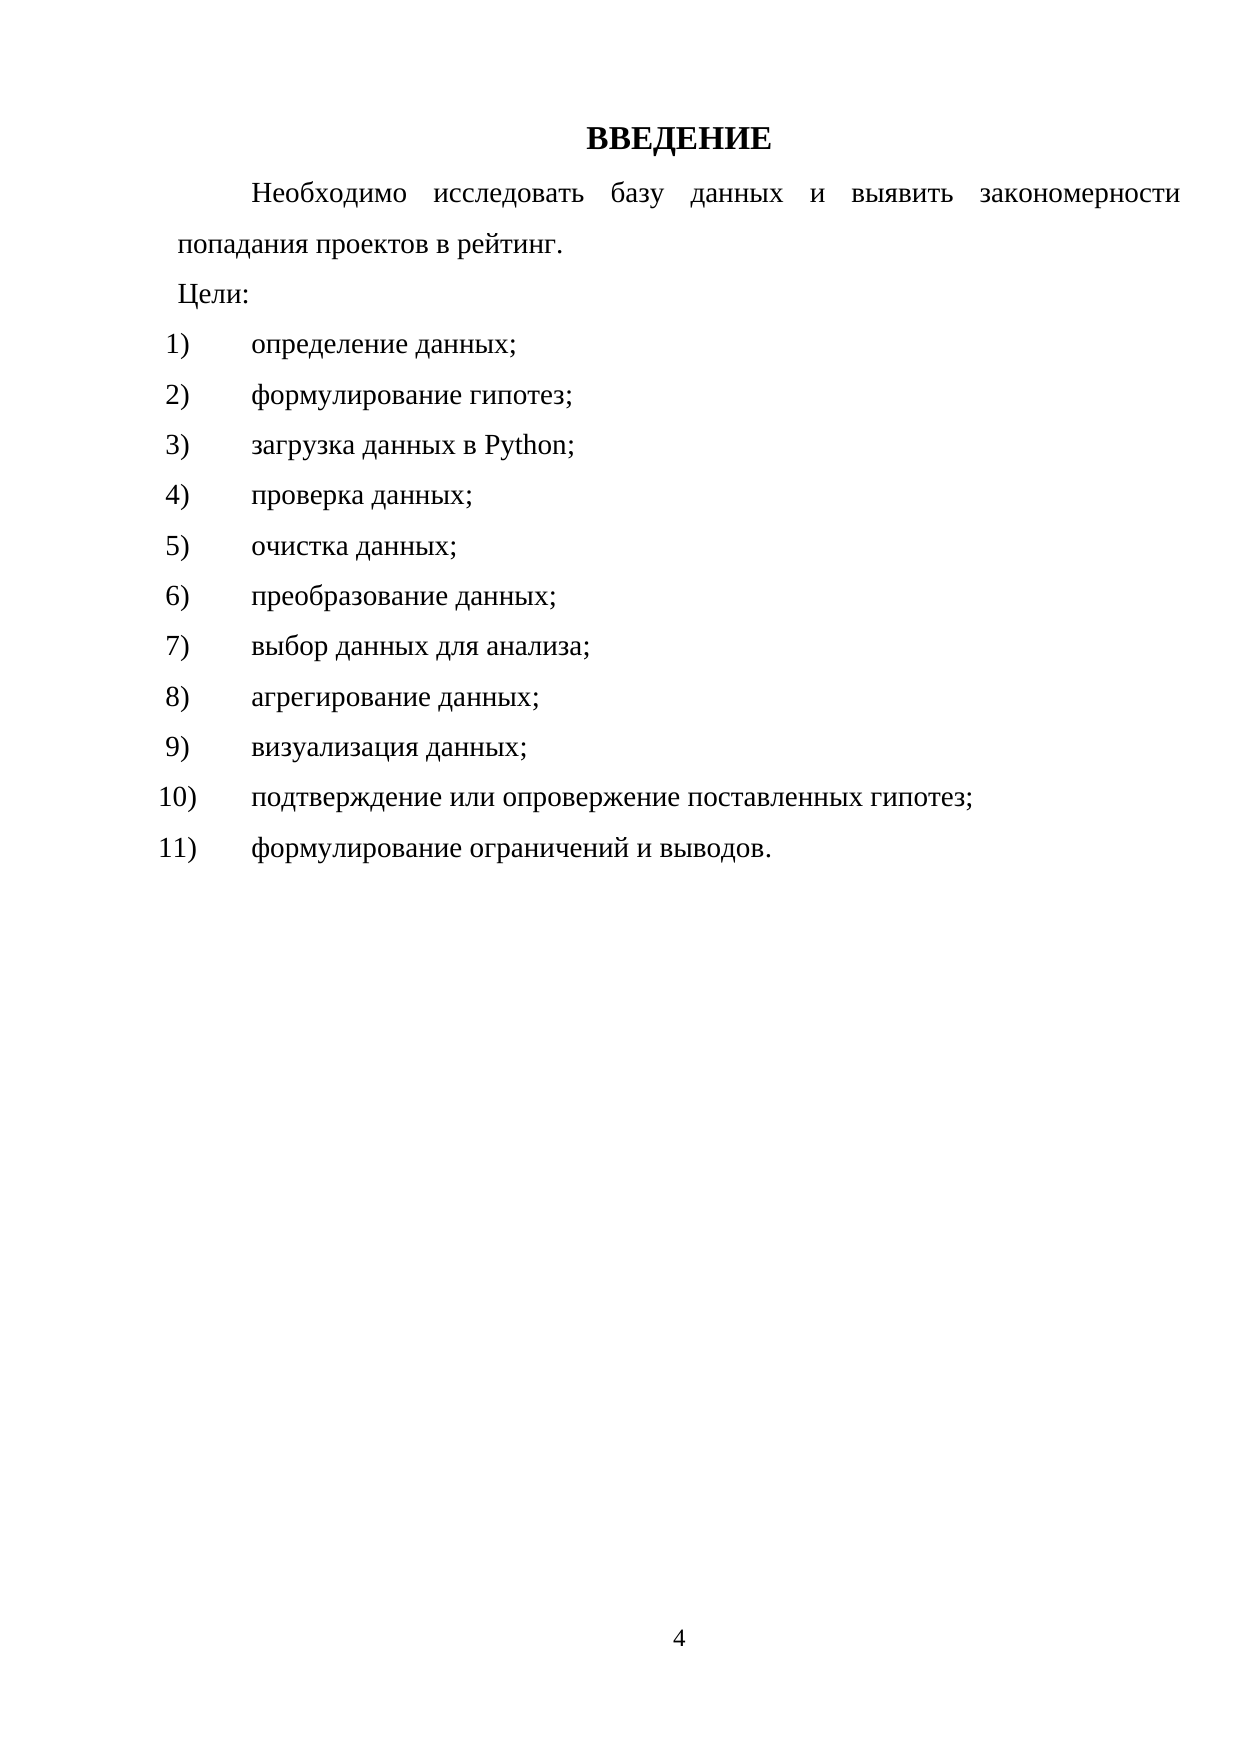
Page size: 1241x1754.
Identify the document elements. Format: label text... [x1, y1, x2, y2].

list визуализация данных; [177, 729, 1181, 763]
list очистка данных; [177, 528, 1181, 561]
text Необходимо исследовать базу данных и выявить закономерности попадания проектов в рейтинг. [177, 176, 1181, 259]
list проверка данных; [177, 477, 1181, 511]
list загрузка данных в Python; [177, 427, 1181, 461]
list агрегирование данных; [177, 679, 1181, 712]
list подтверждение или опровержение поставленных гипотез; [177, 779, 1181, 813]
list формулирование гипотез; [177, 377, 1181, 410]
text Цели: [177, 276, 1181, 310]
subtitle ВВЕДЕНИЕ [177, 118, 1181, 156]
list выбор данных для анализа; [177, 628, 1181, 662]
list преобразование данных; [177, 578, 1181, 612]
list определение данных; [177, 327, 1181, 360]
list формулирование ограничений и выводов. [177, 830, 1181, 863]
